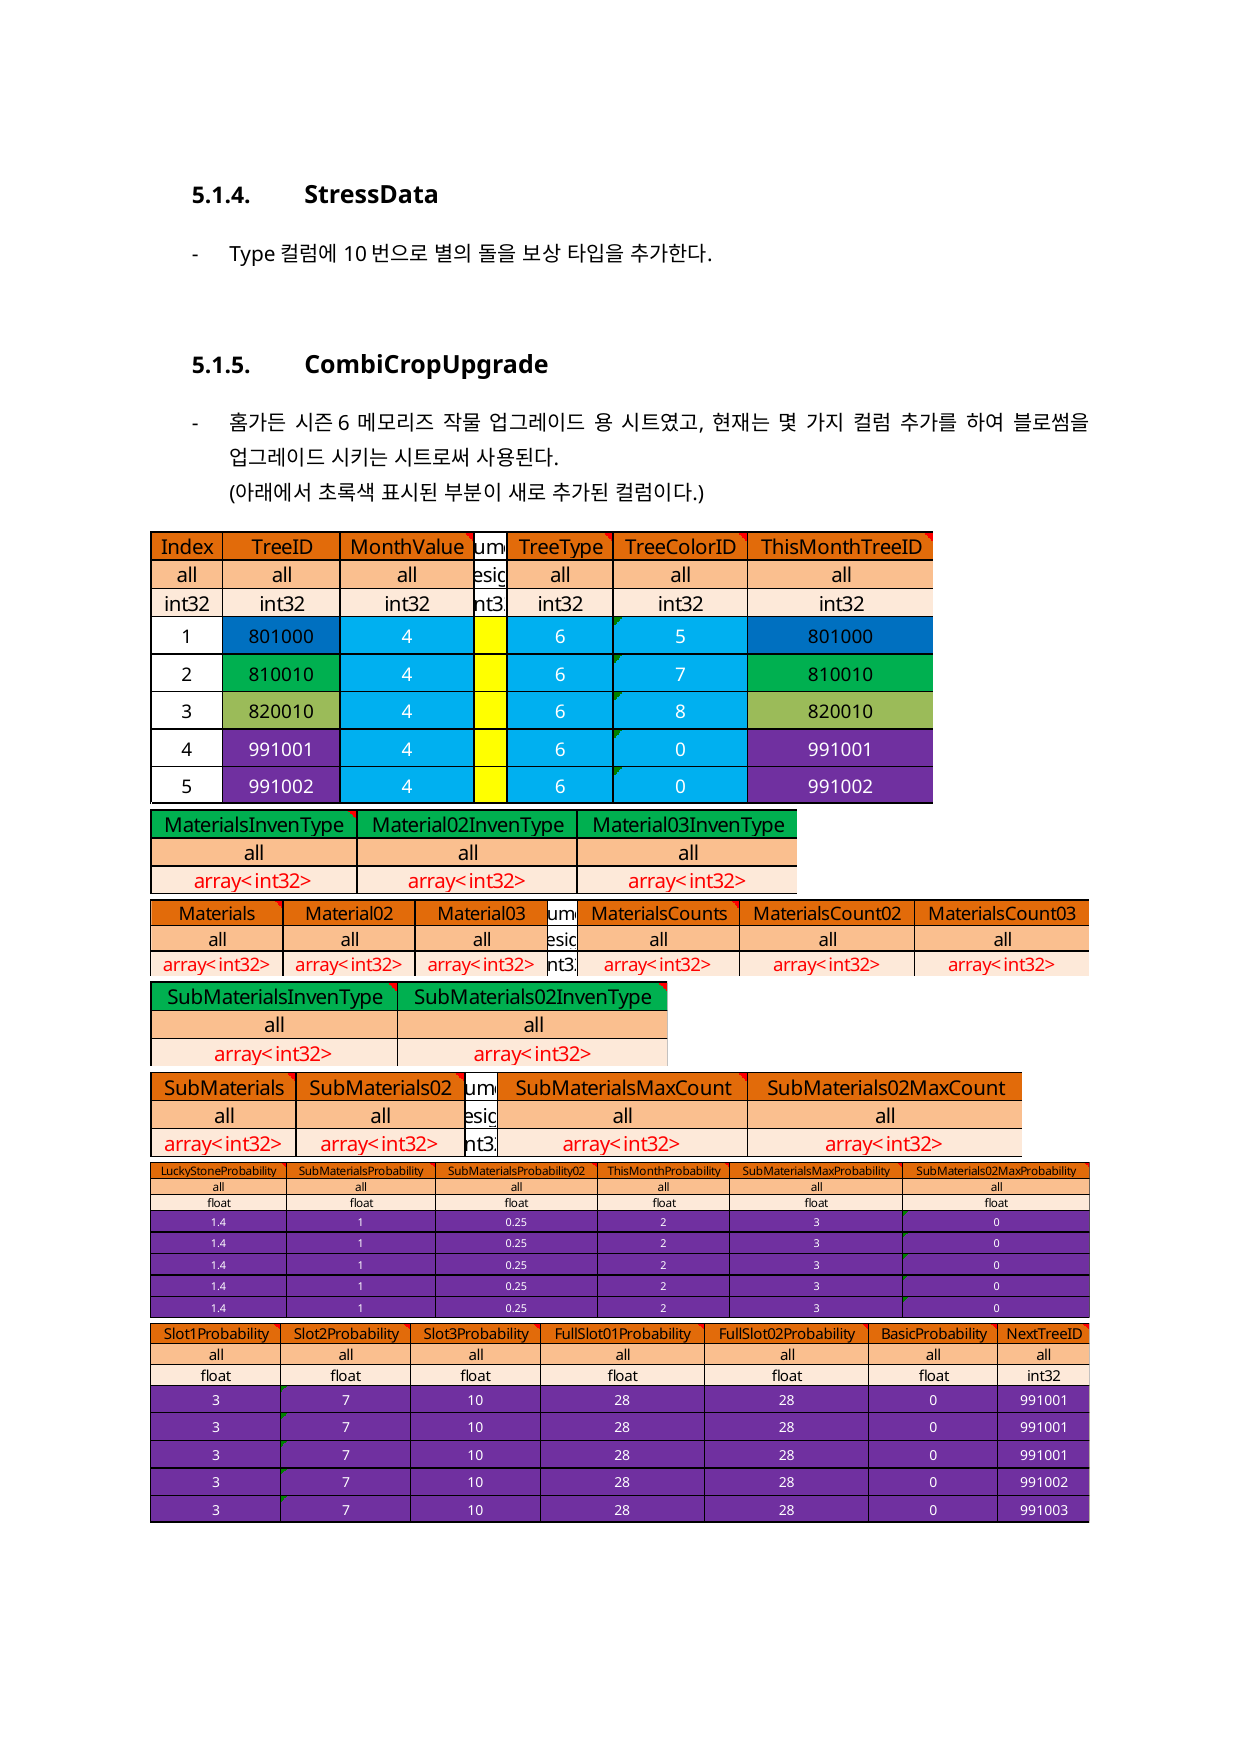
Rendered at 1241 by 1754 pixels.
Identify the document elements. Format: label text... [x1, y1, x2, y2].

list 홈가든 시즌6 메모리즈 작물 업그레이드 용 시트였고, 현재는 몇 가지 컬럼 추가를 하여 블로썸을 업그레이드 시키는 시트로써 사용된다. (아래에서 초록색 표시된 부분이 새로 추가된 컬럼이다.) [192, 406, 1090, 506]
list Type컬럼에 10번으로 별의 돌을 보상 타입을 추가한다. [192, 237, 1090, 267]
subtitle CombiCropUpgrade [192, 346, 1090, 380]
subtitle StressData [192, 177, 1090, 211]
